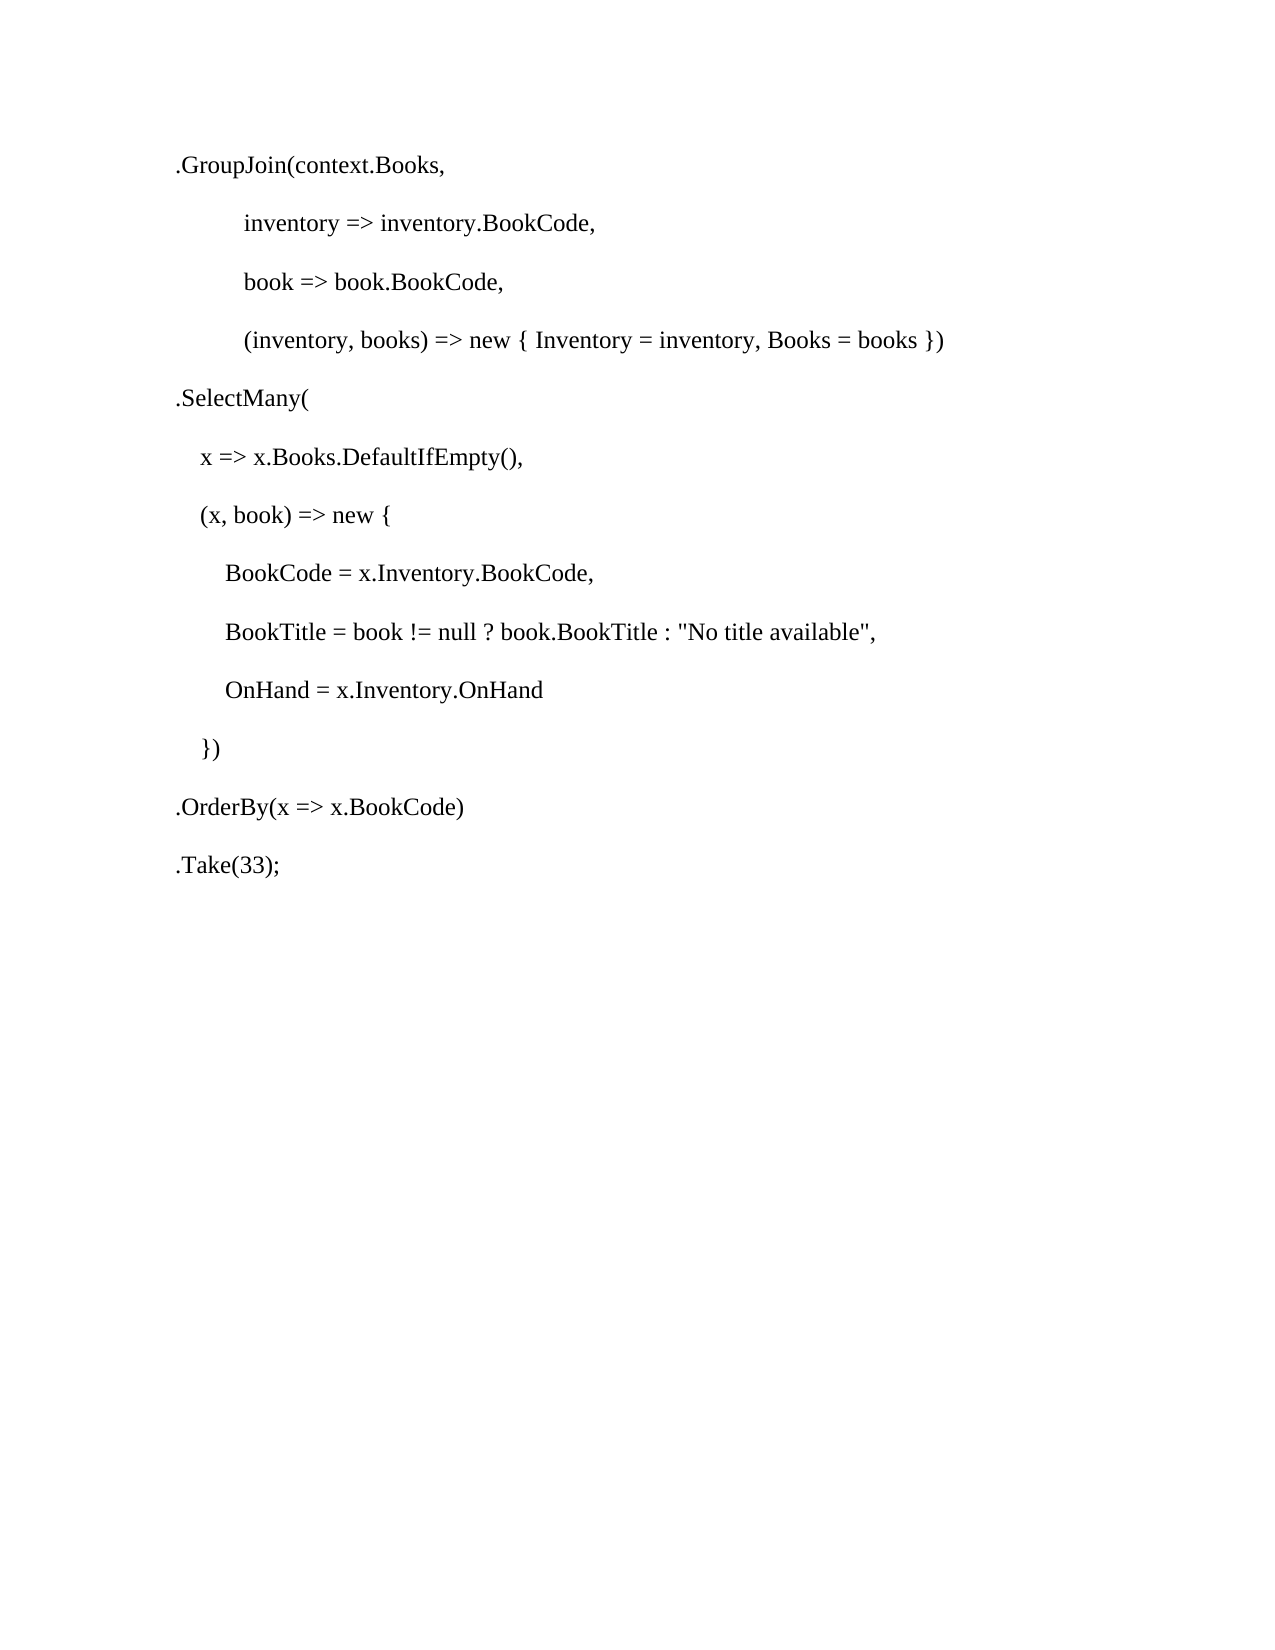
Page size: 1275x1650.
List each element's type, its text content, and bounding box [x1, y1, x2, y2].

text BookCode = x.Inventory.BookCode, [150, 558, 1125, 587]
text .OrderBy(x => x.BookCode) [150, 792, 1125, 820]
text .Take(33); [150, 850, 1125, 879]
text .SelectMany( [150, 383, 1125, 412]
text (inventory, books) => new { Inventory = inventory, Books = books }) [150, 325, 1125, 354]
text }) [150, 733, 1125, 762]
text OnHand = x.Inventory.OnHand [150, 675, 1125, 704]
text BookTitle = book != null ? book.BookTitle : "No title available", [150, 617, 1125, 645]
text .GroupJoin(context.Books, [150, 150, 1125, 179]
text inventory => inventory.BookCode, [150, 208, 1125, 237]
text x => x.Books.DefaultIfEmpty(), [150, 442, 1125, 470]
text book => book.BookCode, [150, 267, 1125, 295]
text (x, book) => new { [150, 500, 1125, 529]
